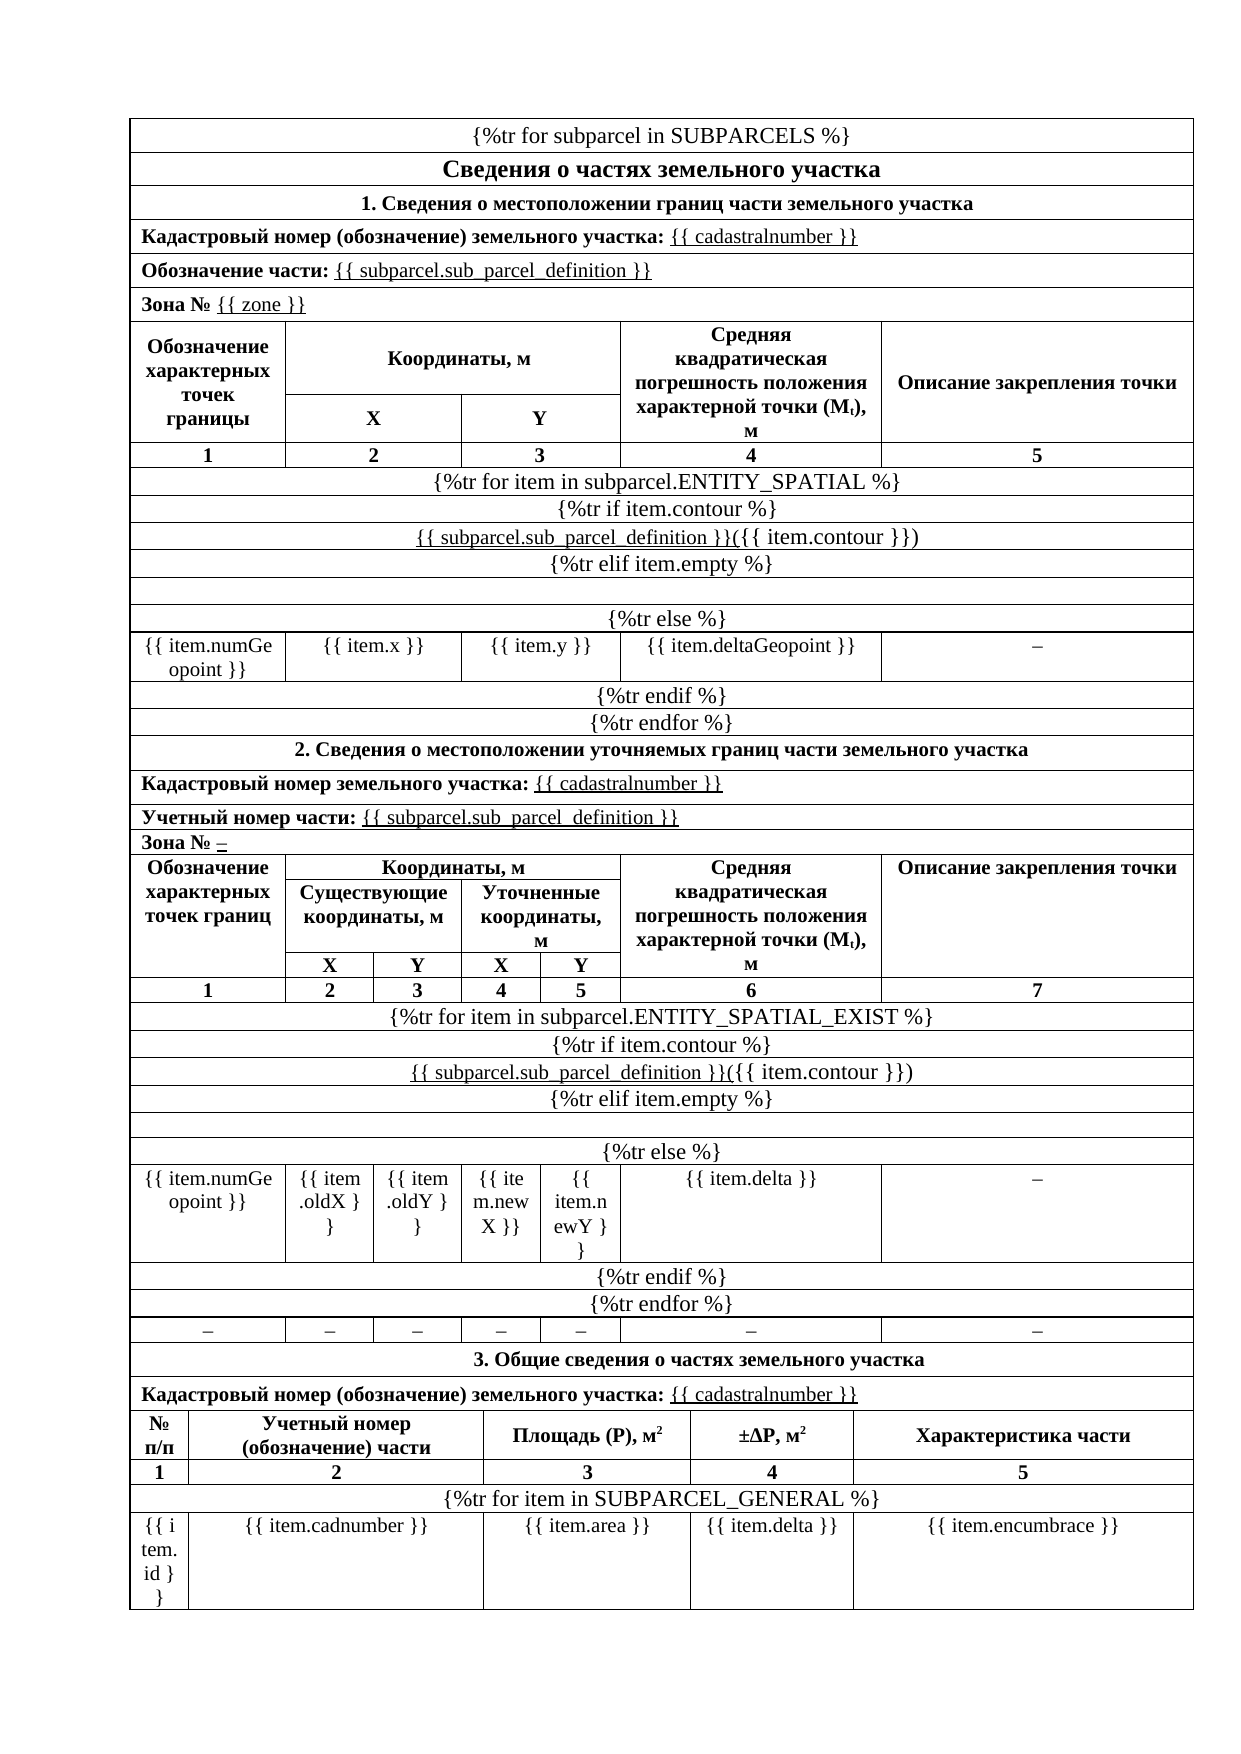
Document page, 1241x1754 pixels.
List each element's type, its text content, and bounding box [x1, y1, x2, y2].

table_cell – [541, 1318, 620, 1342]
table_cell 2 [286, 443, 461, 467]
table_cell {{ item.y }} [462, 633, 620, 681]
table_cell Существующие координаты, м [286, 880, 461, 952]
table_cell 7 [882, 978, 1193, 1002]
table_cell 4 [462, 978, 540, 1002]
table_cell Обозначение характерных точек границ [131, 855, 285, 977]
table_cell – [621, 1318, 881, 1342]
table_cell {{ item.oldY }} [374, 1165, 461, 1262]
table_cell Зона № – [131, 830, 1193, 854]
table_cell {{ item.deltaGeopoint }} [621, 633, 881, 681]
table_cell Координаты, м [286, 855, 620, 879]
table_cell {%tr if item.contour %} [131, 1031, 1193, 1057]
table_cell 1 [131, 978, 285, 1002]
table_cell {%tr for item in SUBPARCEL_GENERAL %} [131, 1485, 1193, 1512]
table_cell 3 [374, 978, 461, 1002]
table_cell Учетный номер (обозначение) части [189, 1411, 483, 1459]
table_cell {{ item.x }} [286, 633, 461, 681]
table_cell ±∆Р, м2 [691, 1411, 853, 1459]
table_cell X [286, 953, 373, 977]
table_cell 2 [286, 978, 373, 1002]
table_cell {{ item.encumbrace }} [854, 1513, 1193, 1609]
table_cell 2 [189, 1460, 483, 1484]
table_cell Кадастровый номер земельного участка: {{ cadastralnumber }} [131, 771, 1193, 803]
table_cell Y [462, 395, 620, 442]
table_cell 5 [854, 1460, 1193, 1484]
table_cell {{ item.newX }} [462, 1165, 540, 1262]
table_cell {{ item.oldX }} [286, 1165, 373, 1262]
table_cell – [882, 1165, 1193, 1262]
table_cell X [286, 395, 461, 442]
table_cell [131, 578, 1193, 604]
table_cell 2. Сведения о местоположении уточняемых границ части земельного участка [131, 736, 1193, 770]
table_cell X [462, 953, 540, 977]
table_cell {{ item.id }} [131, 1513, 188, 1609]
table_cell Площадь (Р), м2 [484, 1411, 690, 1459]
table_cell – [462, 1318, 540, 1342]
table_cell Средняя квадратическая погрешность положения характерной точки (Мt), м [621, 322, 881, 442]
table_cell 1 [131, 1460, 188, 1484]
table_cell {%tr endif %} [131, 682, 1193, 708]
table_cell {{ item.area }} [484, 1513, 690, 1609]
table_cell {{ item.newY }} [541, 1165, 620, 1262]
table_cell 1. Сведения о местоположении границ части земельного участка [131, 186, 1193, 219]
table_cell – [882, 633, 1193, 681]
table_cell {%tr endfor %} [131, 709, 1193, 735]
table_cell – [374, 1318, 461, 1342]
table_cell 5 [882, 443, 1193, 467]
table_cell 4 [691, 1460, 853, 1484]
table_cell {%tr else %} [131, 605, 1193, 631]
table_cell {%tr for item in subparcel.ENTITY_SPATIAL_EXIST %} [131, 1003, 1193, 1030]
table_cell – [131, 1318, 285, 1342]
table_cell 3 [462, 443, 620, 467]
table_cell – [882, 1318, 1193, 1342]
table_cell {%tr for item in subparcel.ENTITY_SPATIAL %} [131, 468, 1193, 494]
table_cell Описание закрепления точки [882, 855, 1193, 977]
table_header {%tr for subparcel in SUBPARCELS %} [131, 119, 1193, 152]
table_cell Уточненные координаты, м [462, 880, 620, 952]
table_cell {%tr else %} [131, 1138, 1193, 1164]
table_cell {{ item.cadnumber }} [189, 1513, 483, 1609]
table_cell {%tr endif %} [131, 1263, 1193, 1289]
table_cell Кадастровый номер (обозначение) земельного участка: {{ cadastralnumber }} [131, 1377, 1193, 1410]
table_cell {%tr if item.contour %} [131, 496, 1193, 522]
table_cell – [286, 1318, 373, 1342]
table_cell 3. Общие сведения о частях земельного участка [131, 1343, 1193, 1376]
table_cell Описание закрепления точки [882, 322, 1193, 442]
table_cell Кадастровый номер (обозначение) земельного участка: {{ cadastralnumber }} [131, 220, 1193, 253]
table_cell Зона № {{ zone }} [131, 288, 1193, 321]
table_cell {{ subparcel.sub_parcel_definition }}({{ item.contour }}) [131, 523, 1193, 549]
table_cell {{ item.delta }} [691, 1513, 853, 1609]
table_cell Характеристика части [854, 1411, 1193, 1459]
table_cell Y [541, 953, 620, 977]
table_cell 1 [131, 443, 285, 467]
table_cell Обозначение части: {{ subparcel.sub_parcel_definition }} [131, 254, 1193, 287]
table_cell 6 [621, 978, 881, 1002]
table_cell [131, 1113, 1193, 1137]
table_cell Координаты, м [286, 322, 620, 393]
table_cell Учетный номер части: {{ subparcel.sub_parcel_definition }} [131, 805, 1193, 829]
table_cell 3 [484, 1460, 690, 1484]
table_cell {{ item.numGeopoint }} [131, 1165, 285, 1262]
table_cell Средняя квадратическая погрешность положения характерной точки (Мt), м [621, 855, 881, 977]
table_cell {%tr endfor %} [131, 1290, 1193, 1316]
table_cell Y [374, 953, 461, 977]
table_cell {%tr elif item.empty %} [131, 1086, 1193, 1112]
table_cell 5 [541, 978, 620, 1002]
table_cell {{ item.delta }} [621, 1165, 881, 1262]
table_cell Сведения о частях земельного участка [131, 153, 1193, 185]
table_cell № п/п [131, 1411, 188, 1459]
table_cell 4 [621, 443, 881, 467]
table_cell {{ subparcel.sub_parcel_definition }}({{ item.contour }}) [131, 1058, 1193, 1084]
table_cell {%tr elif item.empty %} [131, 550, 1193, 577]
table_cell Обозначение характерных точек границы [131, 322, 285, 442]
table_cell {{ item.numGeopoint }} [131, 633, 285, 681]
